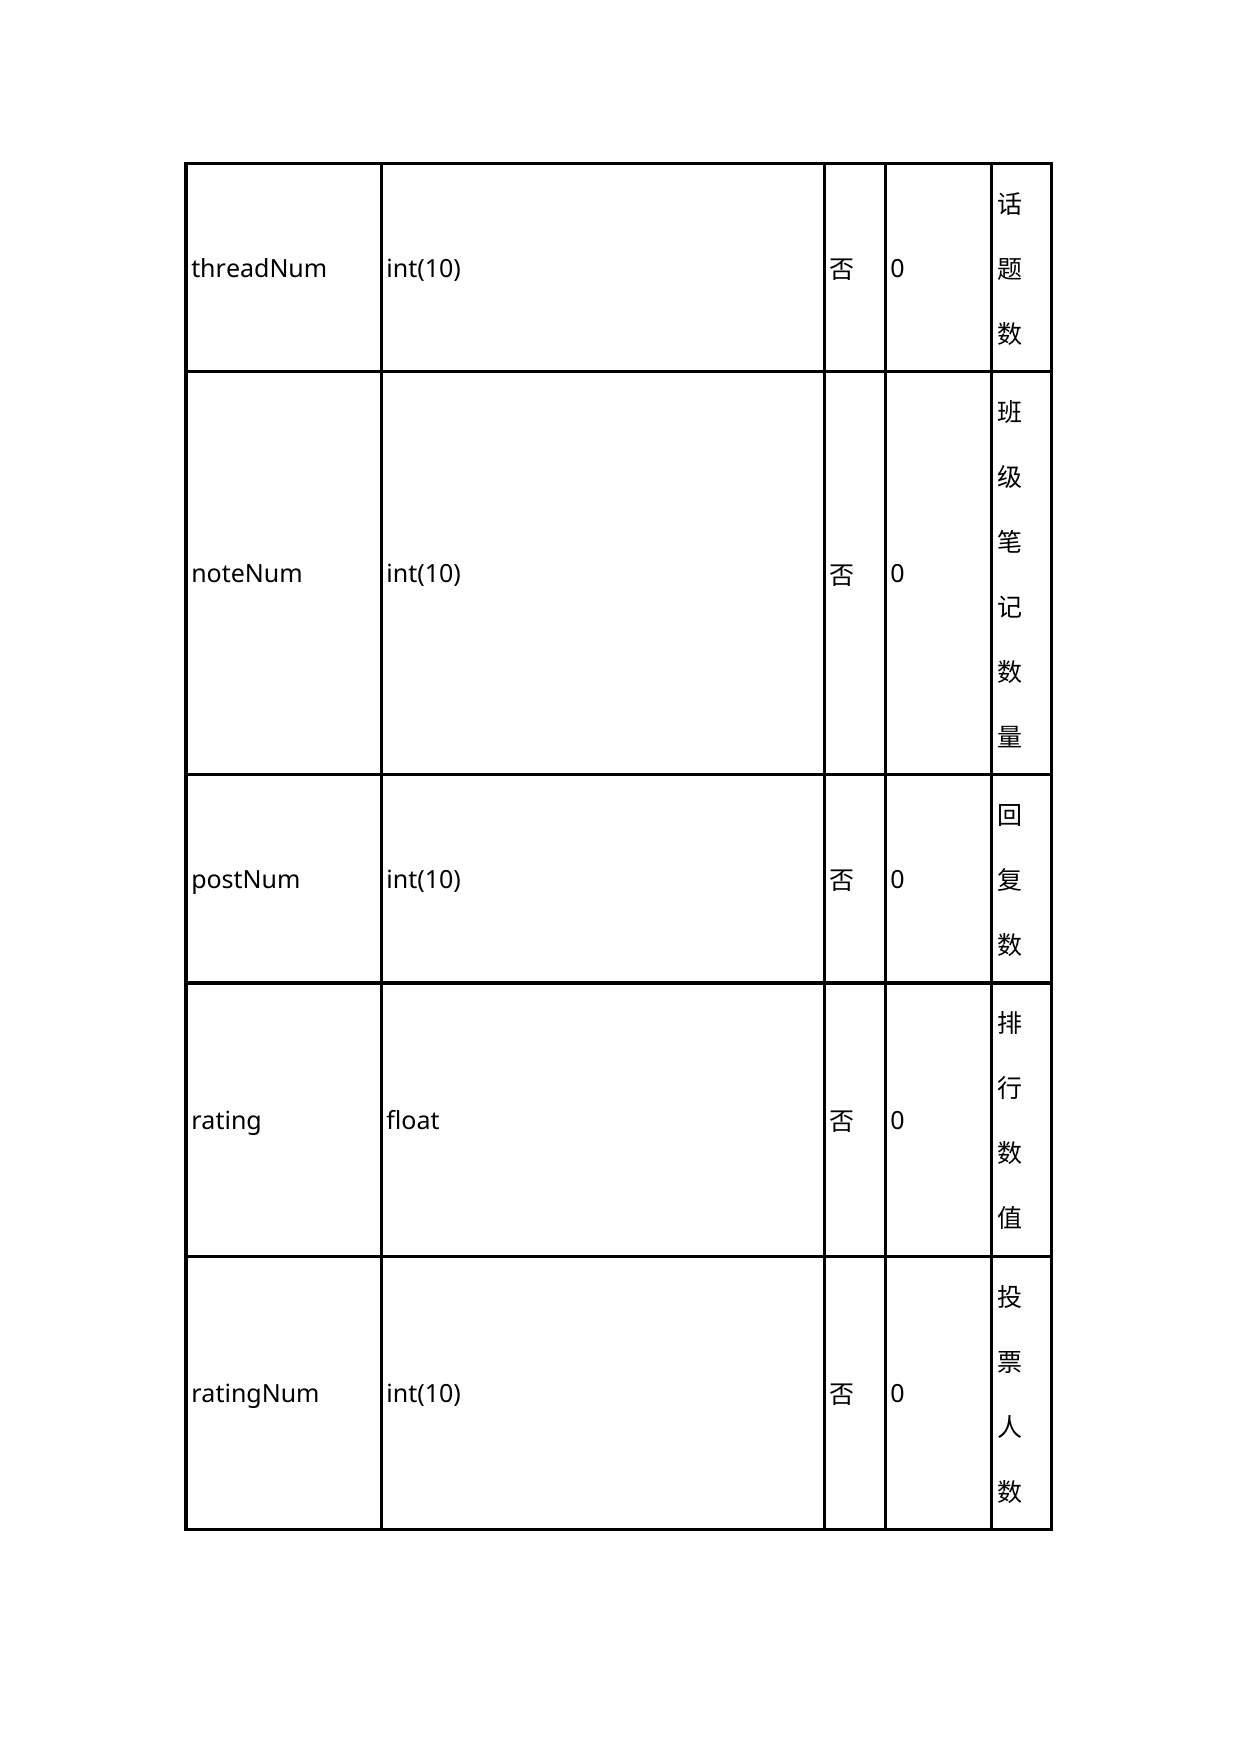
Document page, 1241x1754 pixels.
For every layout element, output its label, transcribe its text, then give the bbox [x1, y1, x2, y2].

table_cell 0 [887, 1258, 990, 1528]
table_cell 排行数值 [993, 985, 1050, 1254]
table_cell 否 [826, 373, 884, 773]
table_cell int(10) [383, 776, 823, 981]
table_cell 班级笔记数量 [993, 373, 1050, 773]
table_cell postNum [188, 776, 380, 981]
table_cell 否 [826, 776, 884, 981]
table_cell 0 [887, 373, 990, 773]
table_cell threadNum [188, 165, 380, 370]
table_cell int(10) [383, 373, 823, 773]
table_cell 0 [887, 985, 990, 1254]
table_cell noteNum [188, 373, 380, 773]
table_cell rating [188, 985, 380, 1254]
table_cell 0 [887, 165, 990, 370]
table_cell ratingNum [188, 1258, 380, 1528]
table_cell 投票人数 [993, 1258, 1050, 1528]
table_cell 回复数 [993, 776, 1050, 981]
table_cell 否 [826, 1258, 884, 1528]
table_cell 否 [826, 985, 884, 1254]
table_cell 话题数 [993, 165, 1050, 370]
table_cell int(10) [383, 165, 823, 370]
table_cell 否 [826, 165, 884, 370]
table_cell 0 [887, 776, 990, 981]
table_cell int(10) [383, 1258, 823, 1528]
table_cell float [383, 985, 823, 1254]
